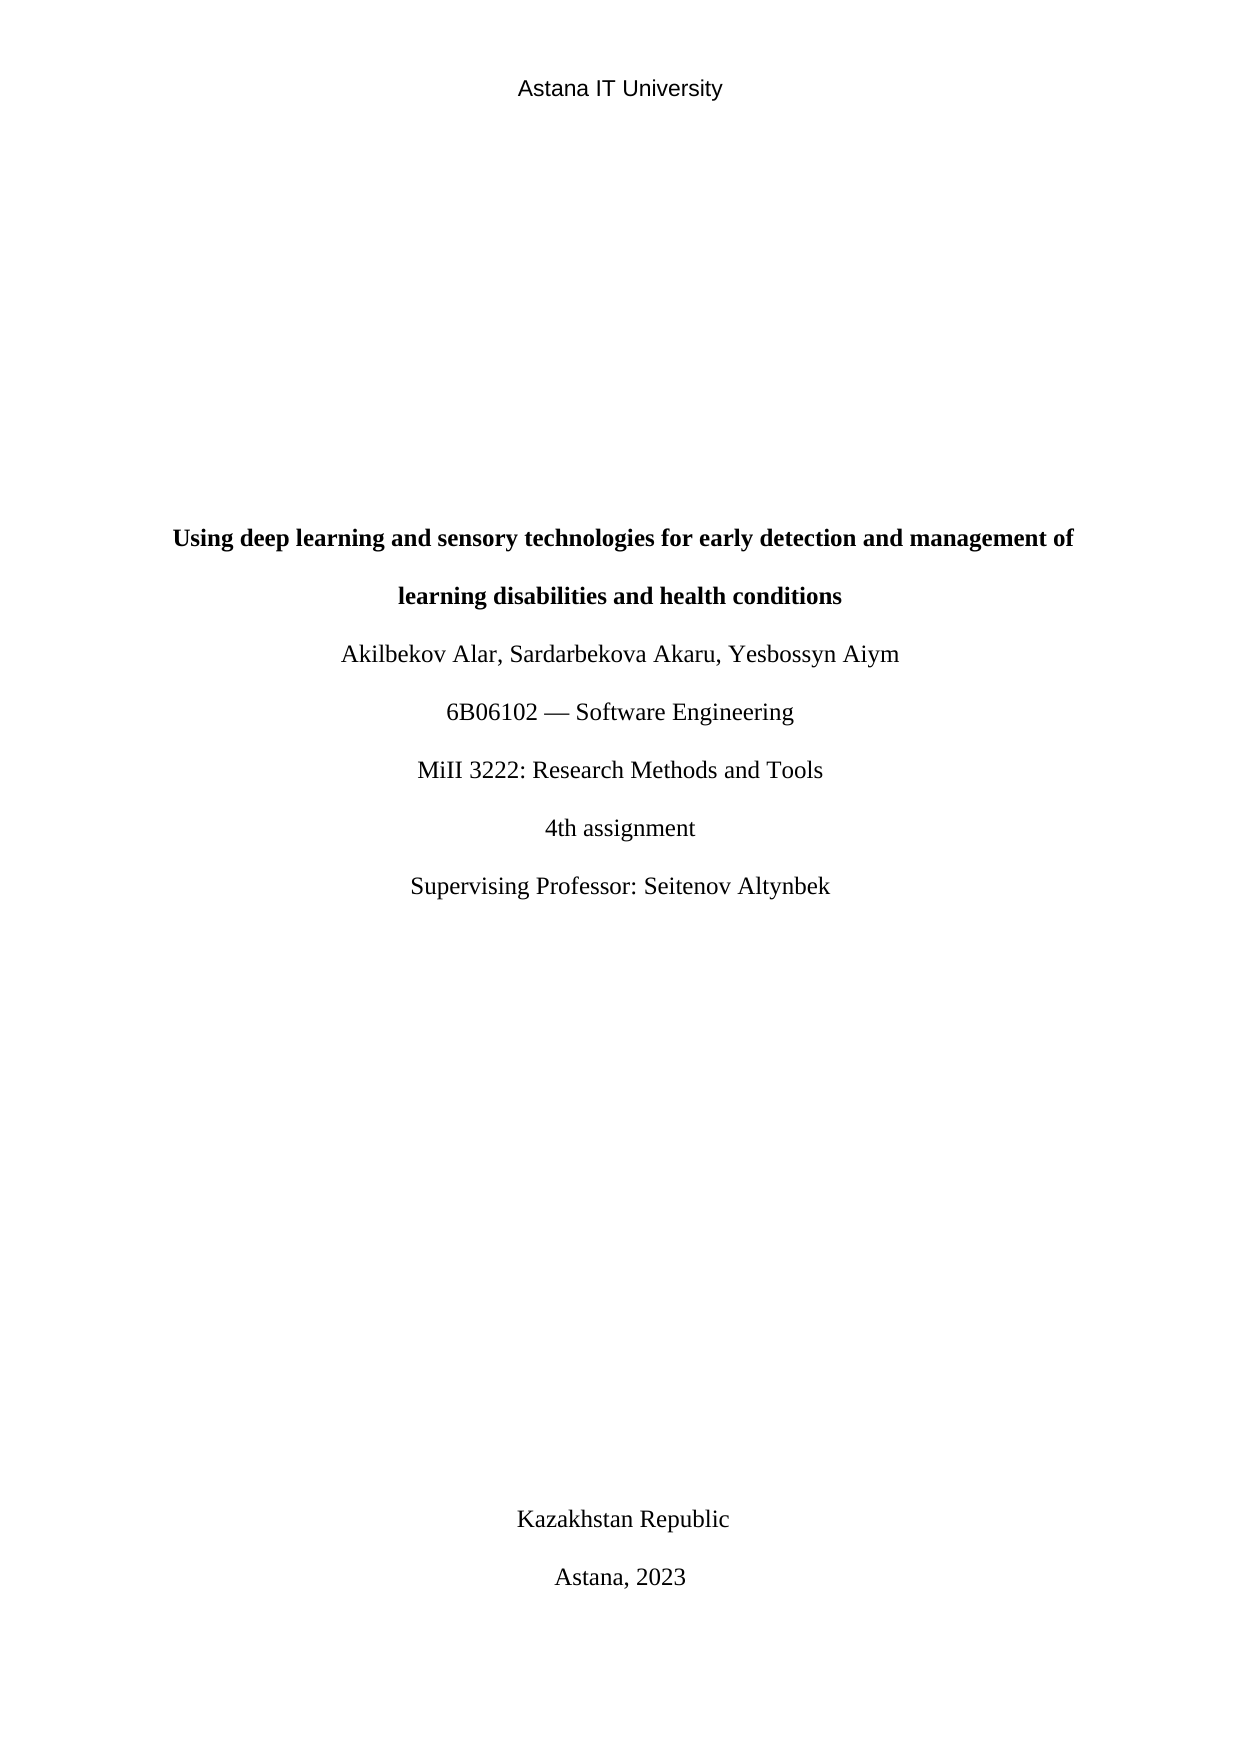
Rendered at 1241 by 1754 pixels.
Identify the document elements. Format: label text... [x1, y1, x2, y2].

text Akilbekov Alar, Sardarbekova Akaru, Yesbossyn Aiym [150, 639, 1090, 668]
text 4th assignment [150, 813, 1090, 842]
text Astana, 2023 [150, 1562, 1090, 1591]
text Kazakhstan Republic [150, 1504, 1090, 1533]
text 6B06102 — Software Engineering [150, 697, 1090, 726]
text learning disabilities and health conditions [150, 581, 1090, 610]
text Supervising Professor: Seitenov Altynbek [150, 871, 1090, 900]
text MiII 3222: Research Methods and Tools [150, 755, 1090, 784]
text Using deep learning and sensory technologies for early detection and management of [150, 523, 1090, 552]
